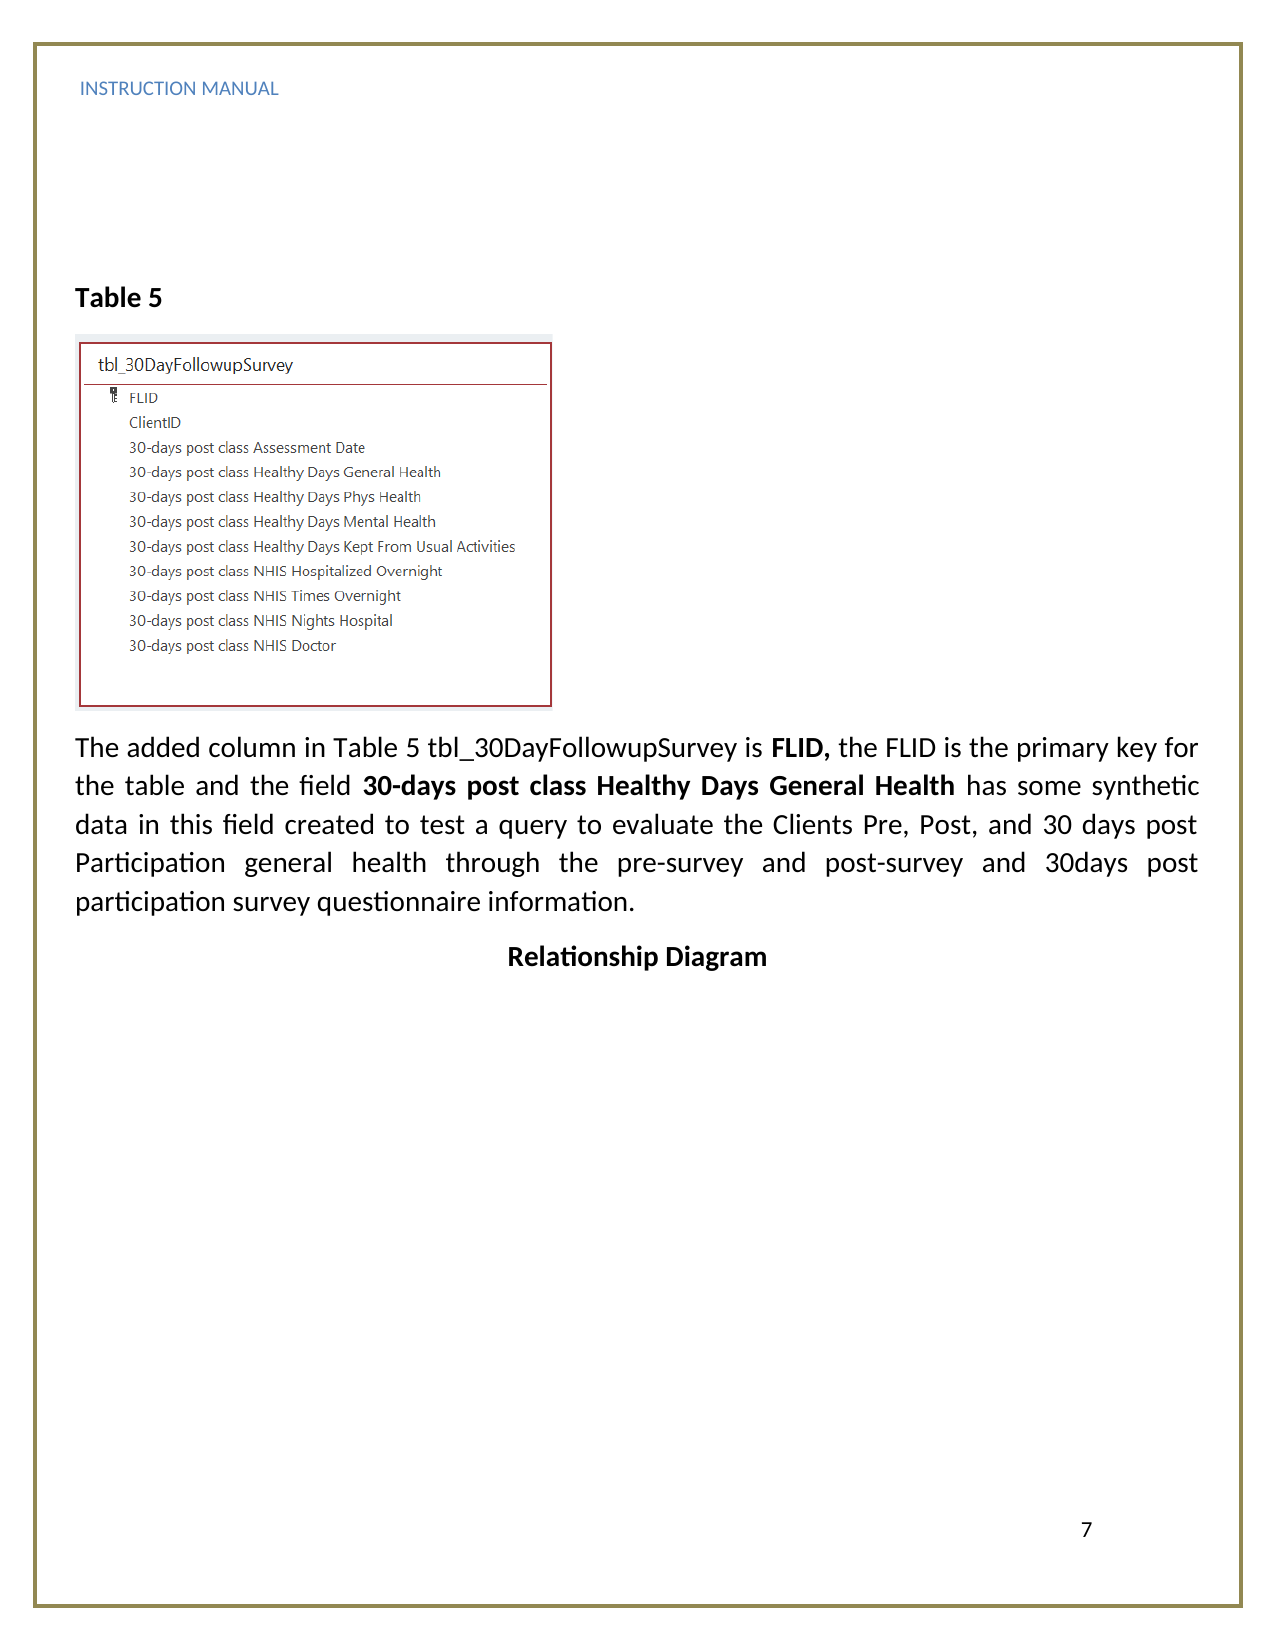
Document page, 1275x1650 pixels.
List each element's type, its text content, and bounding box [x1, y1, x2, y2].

text The added column in Table 5 tbl_30DayFollowupSurvey is FLID, the FLID is the primary key for the table and the field 30-days post class Healthy Days General Health has some synthetic data in this field created to test a query to evaluate the Clients Pre, Post, and 30 days post Participation general health through the pre-survey and post-survey and 30days post participation survey questionnaire information. [75, 729, 1200, 918]
text Relationship Diagram [75, 938, 1200, 973]
text Table 5 [75, 279, 1200, 315]
picture [75, 334, 553, 711]
